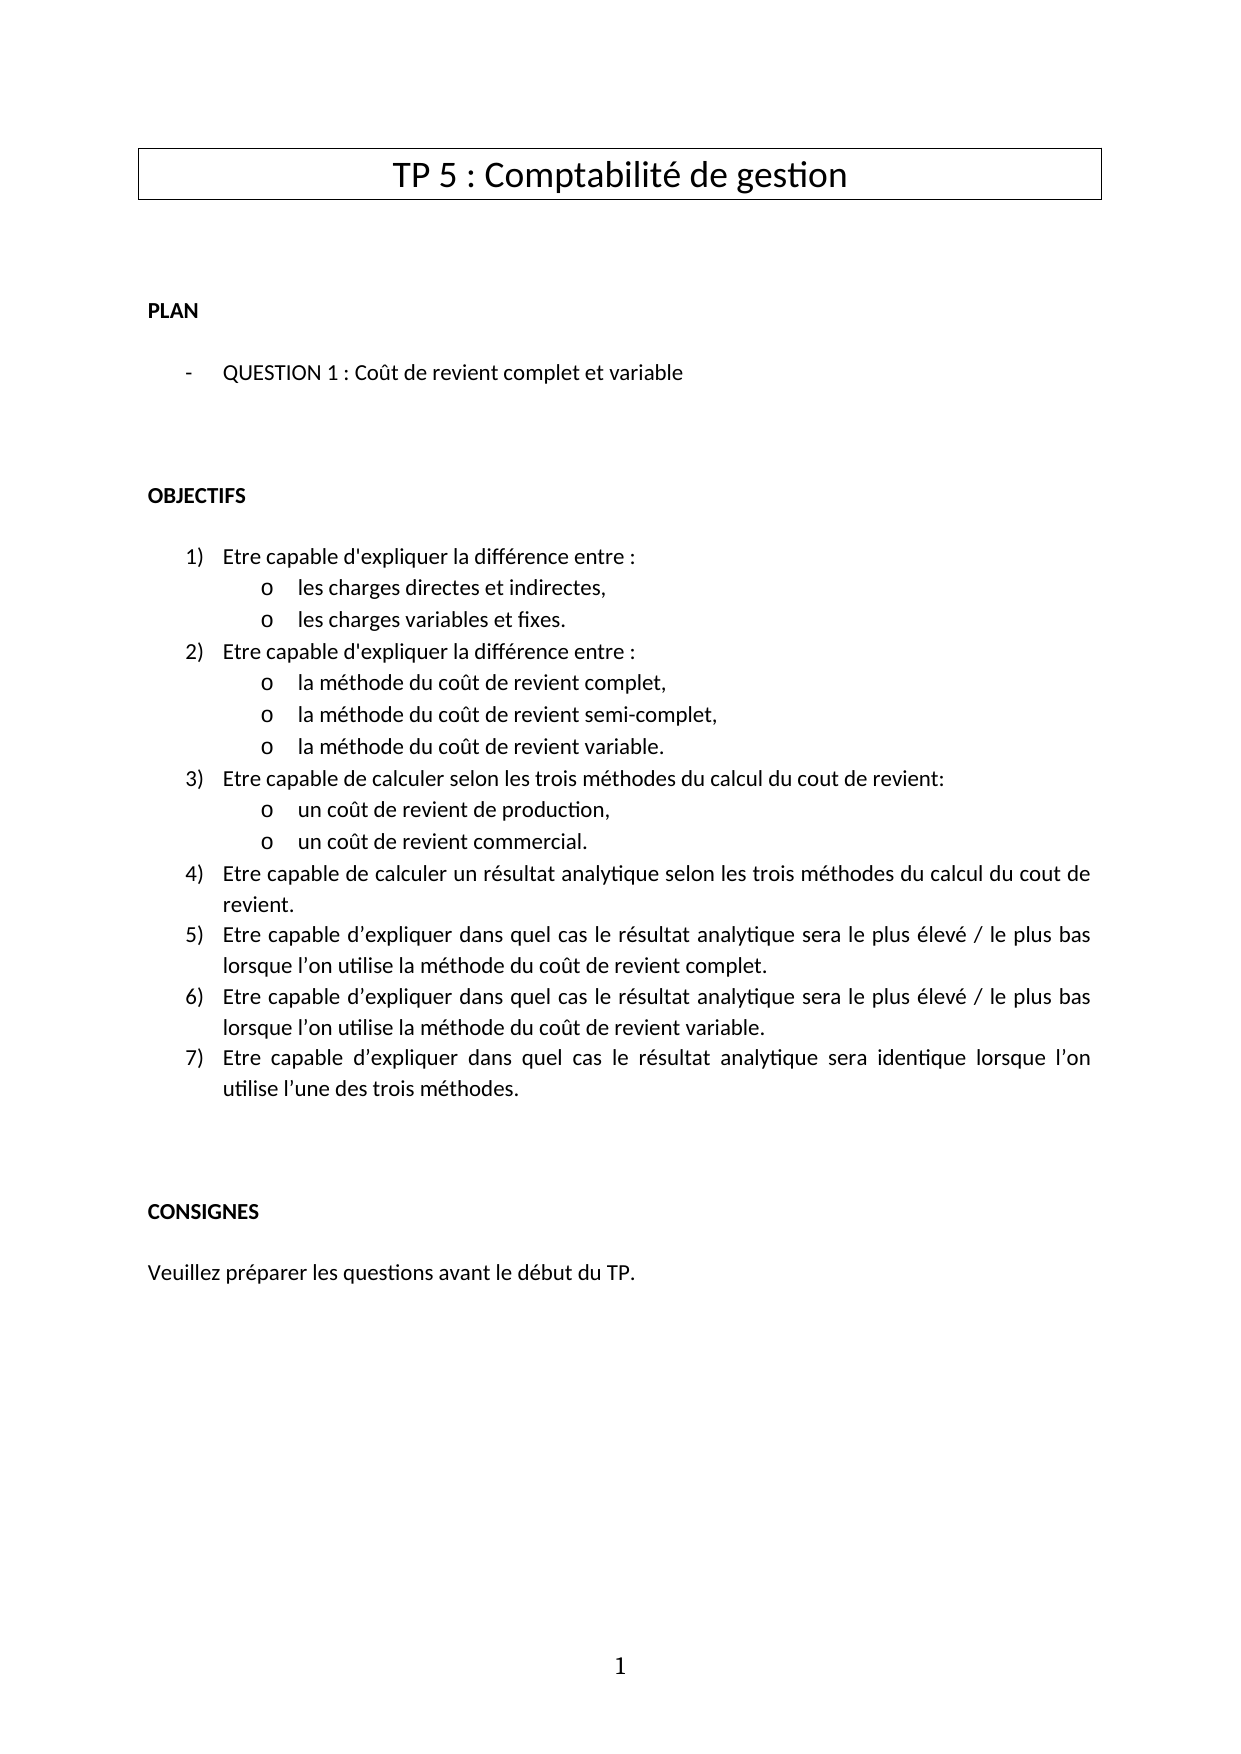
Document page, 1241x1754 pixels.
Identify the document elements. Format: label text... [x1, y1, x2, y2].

list la méthode du coût de revient semi-complet, [260, 700, 1093, 729]
text CONSIGNES [148, 1197, 1093, 1225]
list la méthode du coût de revient complet, [260, 668, 1093, 697]
list Etre capable d'expliquer la différence entre : [185, 542, 1093, 570]
text Veuillez préparer les questions avant le début du TP. [148, 1258, 1093, 1287]
list Etre capable de calculer un résultat analytique selon les trois méthodes du calcul du cout de revient. [185, 859, 1093, 918]
list Etre capable d’expliquer dans quel cas le résultat analytique sera le plus élevé / le plus bas lorsque l’on utilise la méthode du coût de revient complet. [185, 921, 1093, 979]
list les charges directes et indirectes, [260, 573, 1093, 602]
list Etre capable d’expliquer dans quel cas le résultat analytique sera identique lorsque l’on utilise l’une des trois méthodes. [185, 1043, 1093, 1102]
list un coût de revient commercial. [260, 827, 1093, 856]
text TP 5 : Comptabilité de gestion [139, 149, 1101, 199]
list QUESTION 1 : Coût de revient complet et variable [185, 358, 1093, 386]
text OBJECTIFS [148, 481, 1093, 509]
list Etre capable d’expliquer dans quel cas le résultat analytique sera le plus élevé / le plus bas lorsque l’on utilise la méthode du coût de revient variable. [185, 982, 1093, 1041]
text PLAN [148, 296, 1093, 324]
list les charges variables et fixes. [260, 605, 1093, 634]
list Etre capable de calculer selon les trois méthodes du calcul du cout de revient: [185, 764, 1093, 792]
list Etre capable d'expliquer la différence entre : [185, 637, 1093, 665]
list un coût de revient de production, [260, 795, 1093, 824]
list la méthode du coût de revient variable. [260, 732, 1093, 761]
